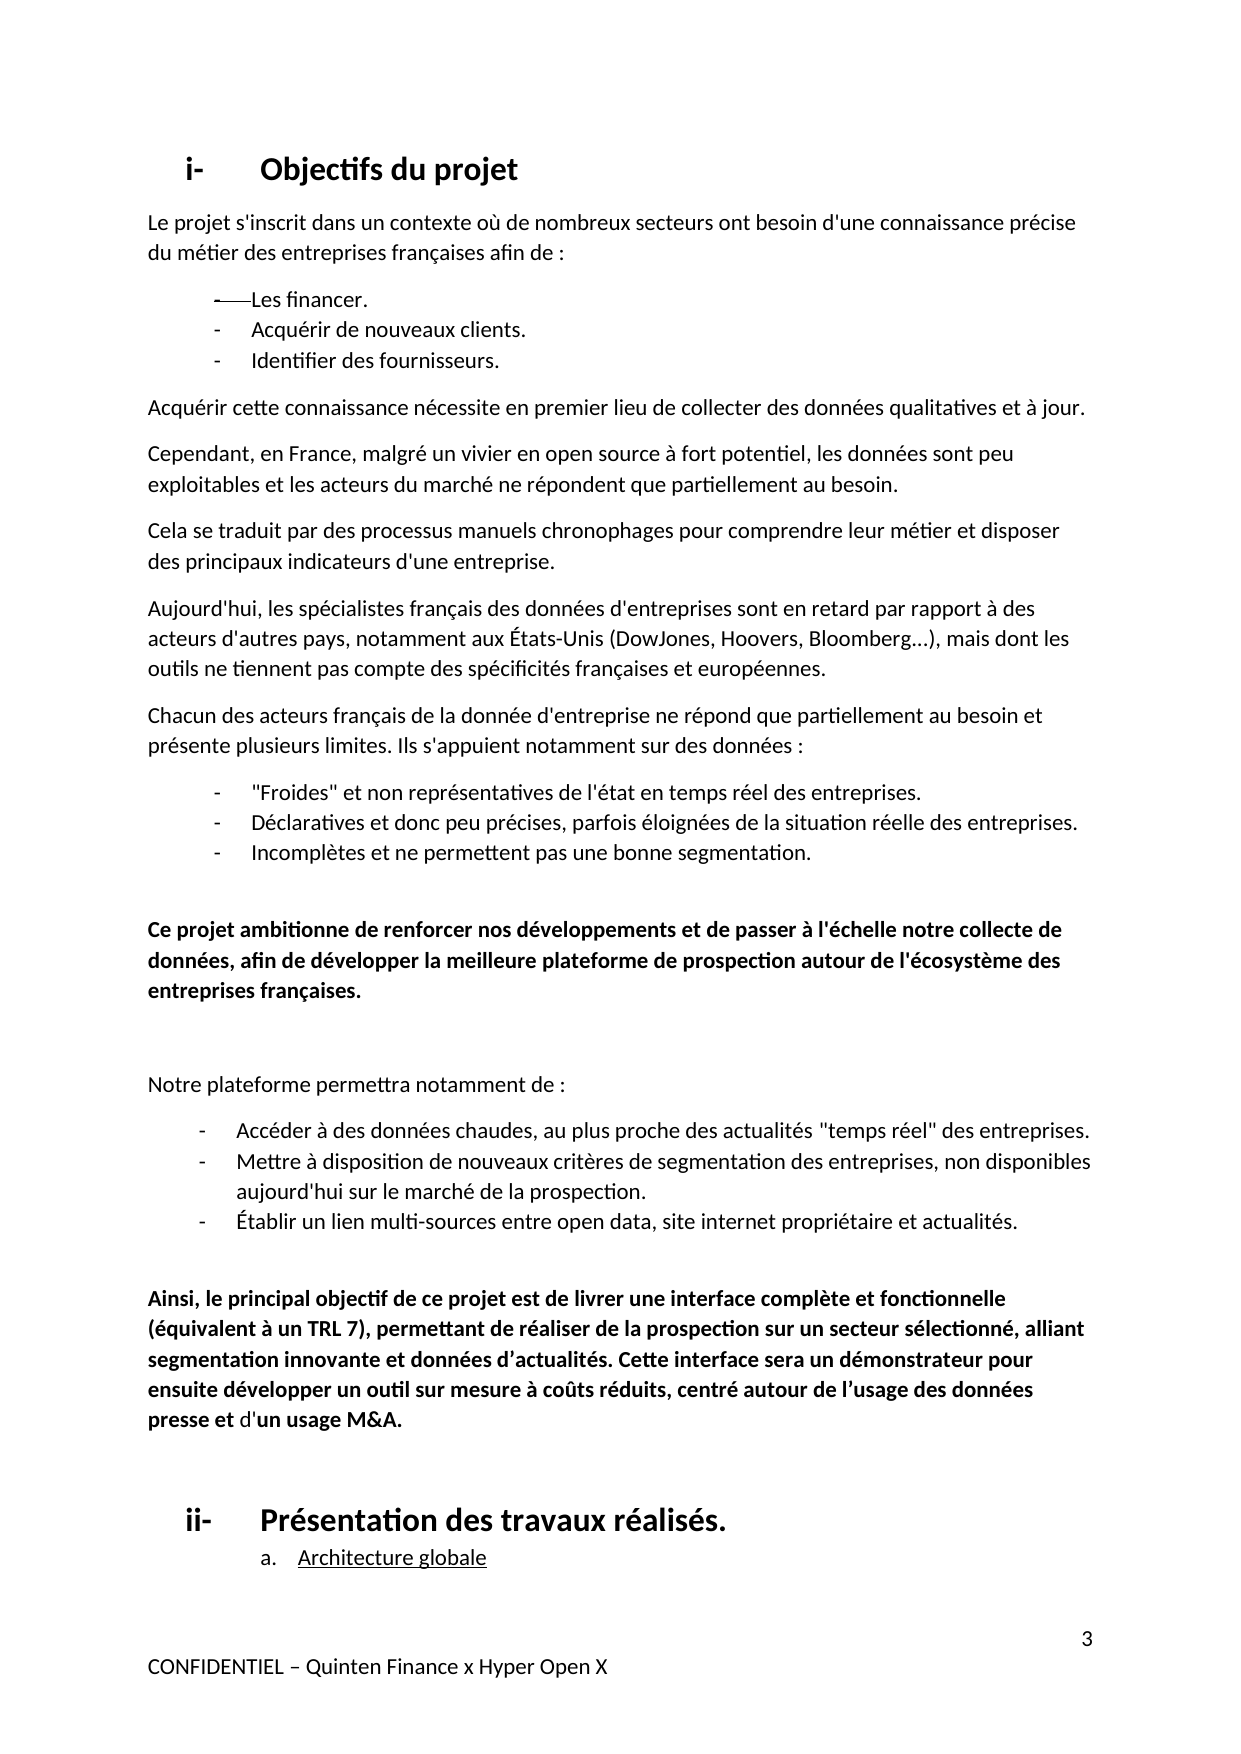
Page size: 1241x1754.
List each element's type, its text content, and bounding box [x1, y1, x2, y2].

list Présentation des travaux réalisés. [185, 1499, 1093, 1539]
list "Froides" et non représentatives de l'état en temps réel des entreprises. [213, 778, 1093, 806]
text Ainsi, le principal objectif de ce projet est de livrer une interface complète et fonctionnelle (équivalent à un TRL 7), permettant de réaliser de la prospection sur un secteur sélectionné, alliant segmentation innovante et données d’actualités. Cette interface sera un démonstrateur pour ensuite développer un outil sur mesure à coûts réduits, centré autour de l’usage des données presse et d'un usage M&A. [148, 1284, 1093, 1433]
text Acquérir cette connaissance nécessite en premier lieu de collecter des données qualitatives et à jour. [148, 393, 1093, 421]
text Le projet s'inscrit dans un contexte où de nombreux secteurs ont besoin d'une connaissance précise du métier des entreprises françaises afin de : [148, 208, 1093, 266]
list Objectifs du projet [185, 148, 1093, 188]
text Cela se traduit par des processus manuels chronophages pour comprendre leur métier et disposer des principaux indicateurs d'une entreprise. [148, 517, 1093, 575]
list Mettre à disposition de nouveaux critères de segmentation des entreprises, non disponibles aujourd'hui sur le marché de la prospection. [199, 1147, 1093, 1205]
text Notre plateforme permettra notamment de : [148, 1070, 1093, 1098]
list Acquérir de nouveaux clients. [213, 316, 1093, 343]
list Incomplètes et ne permettent pas une bonne segmentation. [213, 838, 1093, 866]
text Chacun des acteurs français de la donnée d'entreprise ne répond que partiellement au besoin et présente plusieurs limites. Ils s'appuient notamment sur des données : ​ [148, 701, 1093, 759]
list Les financer. [213, 285, 1093, 313]
text Ce projet ambitionne de renforcer nos développements et de passer à l'échelle notre collecte de données, afin de développer la meilleure plateforme de prospection autour de l'écosystème des entreprises françaises. [148, 916, 1093, 1004]
list Accéder à des données chaudes, au plus proche des actualités "temps réel" des entreprises. [199, 1117, 1093, 1144]
list Architecture globale [260, 1543, 1093, 1571]
list Déclaratives et donc peu précises, parfois éloignées de la situation réelle des entreprises. [213, 808, 1093, 836]
list Identifier des fournisseurs. [213, 346, 1093, 374]
list Établir un lien multi-sources entre open data, site internet propriétaire et actualités. [199, 1207, 1093, 1235]
text Aujourd'hui, les spécialistes français des données d'entreprises sont en retard par rapport à des acteurs d'autres pays, notamment aux États-Unis (DowJones, Hoovers, Bloomberg...), mais dont les outils ne tiennent pas compte des spécificités françaises et européennes. [148, 594, 1093, 682]
text Cependant, en France, malgré un vivier en open source à fort potentiel, les données sont peu exploitables et les acteurs du marché ne répondent que partiellement au besoin. [148, 439, 1093, 498]
